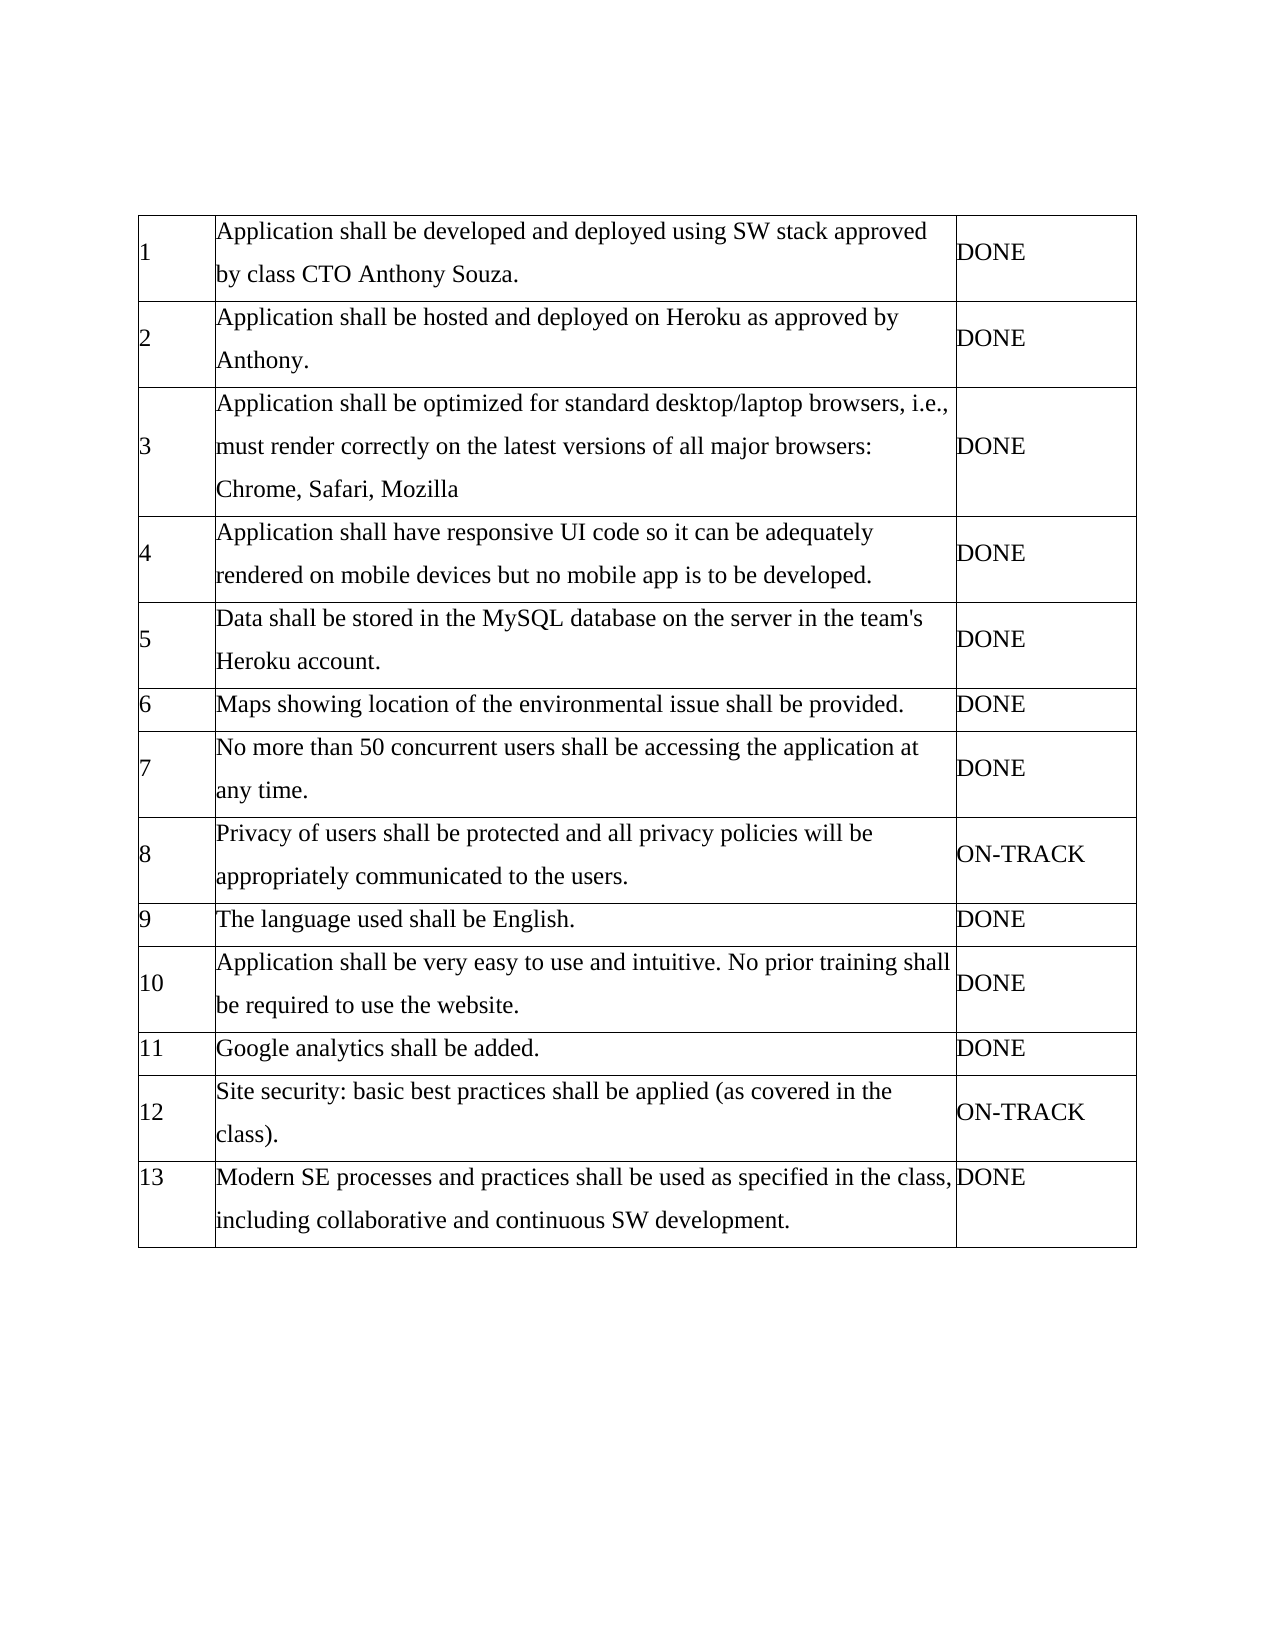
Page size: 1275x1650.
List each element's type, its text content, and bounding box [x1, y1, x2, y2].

table_cell Application shall have responsive UI code so it can be adequately rendered on mobile devices but no mobile app is to be developed. [216, 517, 956, 602]
table_cell Application shall be hosted and deployed on Heroku as approved by Anthony. [216, 302, 956, 387]
table_cell Data shall be stored in the MySQL database on the server in the team's Heroku account. [216, 603, 956, 688]
table_cell DONE [957, 947, 1136, 1032]
table_cell Application shall be optimized for standard desktop/laptop browsers, i.e., must render correctly on the latest versions of all major browsers: Chrome, Safari, Mozilla [216, 388, 956, 516]
table_cell 4 [139, 517, 215, 602]
table_cell DONE [957, 689, 1136, 731]
table_cell No more than 50 concurrent users shall be accessing the application at any time. [216, 732, 956, 817]
table_cell 8 [139, 818, 215, 903]
table_cell 3 [139, 388, 215, 516]
table_cell Modern SE processes and practices shall be used as specified in the class, including collaborative and continuous SW development. [216, 1162, 956, 1247]
table_header DONE [957, 216, 1136, 301]
table_cell DONE [957, 904, 1136, 946]
table_cell 9 [139, 904, 215, 946]
table_header Application shall be developed and deployed using SW stack approved by class CTO Anthony Souza. [216, 216, 956, 301]
table_cell DONE [957, 603, 1136, 688]
table_cell DONE [957, 517, 1136, 602]
table_cell DONE [957, 1162, 1136, 1247]
table_cell 10 [139, 947, 215, 1032]
table_cell DONE [957, 302, 1136, 387]
table_cell 11 [139, 1033, 215, 1075]
table_cell 7 [139, 732, 215, 817]
table_cell 6 [139, 689, 215, 731]
table_cell 13 [139, 1162, 215, 1247]
table_cell 2 [139, 302, 215, 387]
table_cell Privacy of users shall be protected and all privacy policies will be appropriately communicated to the users. [216, 818, 956, 903]
table_cell 12 [139, 1076, 215, 1161]
table_cell Application shall be very easy to use and intuitive. No prior training shall be required to use the website. [216, 947, 956, 1032]
table_cell DONE [957, 732, 1136, 817]
table_cell Site security: basic best practices shall be applied (as covered in the class). [216, 1076, 956, 1161]
table_cell DONE [957, 1033, 1136, 1075]
table_cell ON-TRACK [957, 1076, 1136, 1161]
table_cell ON-TRACK [957, 818, 1136, 903]
table_cell 5 [139, 603, 215, 688]
table_cell DONE [957, 388, 1136, 516]
table_cell Google analytics shall be added. [216, 1033, 956, 1075]
table_cell The language used shall be English. [216, 904, 956, 946]
table_header 1 [139, 216, 215, 301]
table_cell Maps showing location of the environmental issue shall be provided. [216, 689, 956, 731]
